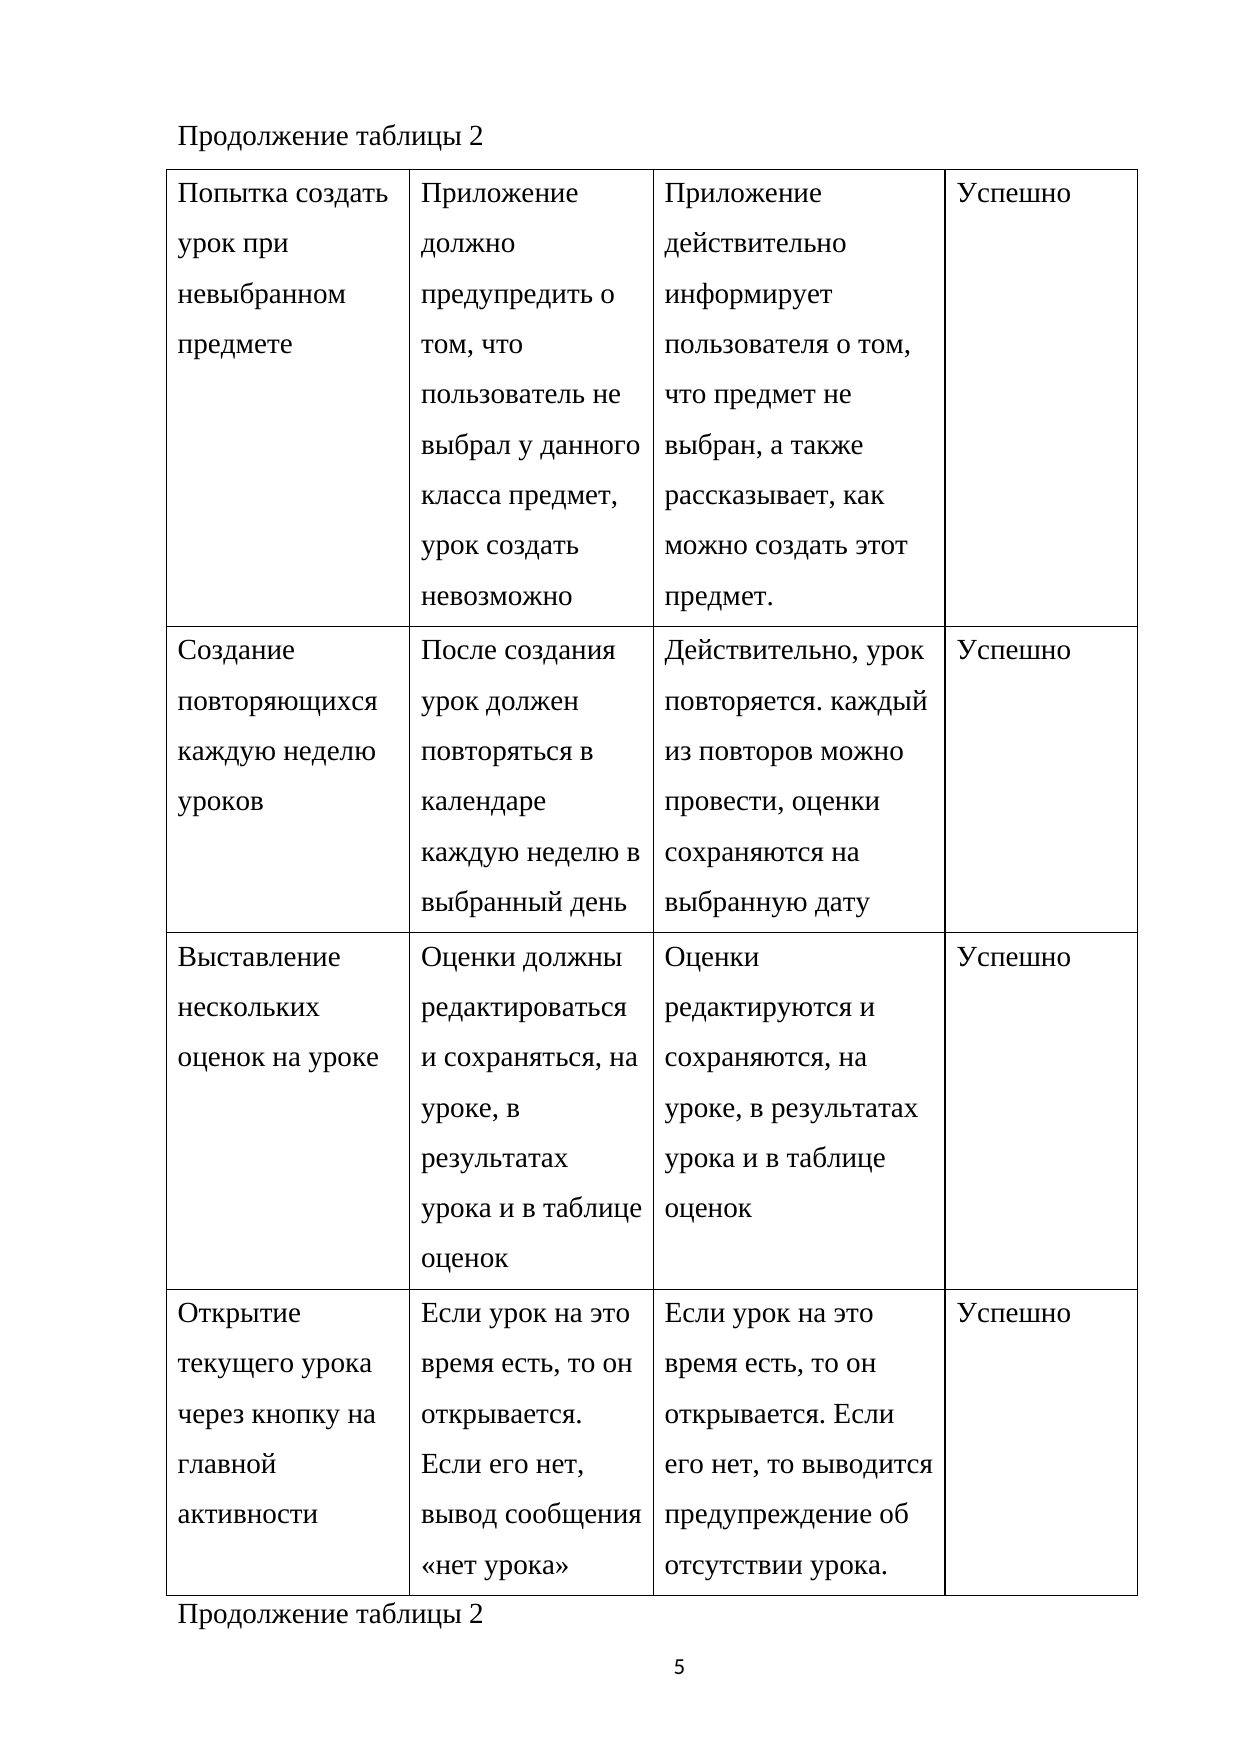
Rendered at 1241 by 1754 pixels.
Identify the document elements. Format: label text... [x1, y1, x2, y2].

table_cell Успешно [946, 1290, 1137, 1595]
table_header Попытка создать урок при невыбранном предмете [167, 170, 409, 626]
table_cell Оценки редактируются и сохраняются, на уроке, в результатах урока и в таблице оценок [654, 933, 944, 1288]
text Продолжение таблицы 2 [177, 1596, 1181, 1629]
table_cell Действительно, урок повторяется. каждый из повторов можно провести, оценки сохраняются на выбранную дату [654, 627, 944, 932]
table_header Приложение должно предупредить о том, что пользователь не выбрал у данного класса предмет, урок создать невозможно [410, 170, 653, 626]
table_cell Открытие текущего урока через кнопку на главной активности [167, 1290, 409, 1595]
table_header Успешно [946, 170, 1137, 626]
table_header Приложение действительно информирует пользователя о том, что предмет не выбран, а также рассказывает, как можно создать этот предмет. [654, 170, 944, 626]
table_cell Если урок на это время есть, то он открывается. Если его нет, то выводится предупреждение об отсутствии урока. [654, 1290, 944, 1595]
table_cell Создание повторяющихся каждую неделю уроков [167, 627, 409, 932]
table_cell Оценки должны редактироваться и сохраняться, на уроке, в результатах урока и в таблице оценок [410, 933, 653, 1288]
table_cell Если урок на это время есть, то он открывается. Если его нет, вывод сообщения «нет урока» [410, 1290, 653, 1595]
table_cell Успешно [946, 627, 1137, 932]
text Продолжение таблицы 2 [177, 118, 1181, 152]
table_cell Успешно [946, 933, 1137, 1288]
table_cell После создания урок должен повторяться в календаре каждую неделю в выбранный день [410, 627, 653, 932]
table_cell Выставление нескольких оценок на уроке [167, 933, 409, 1288]
